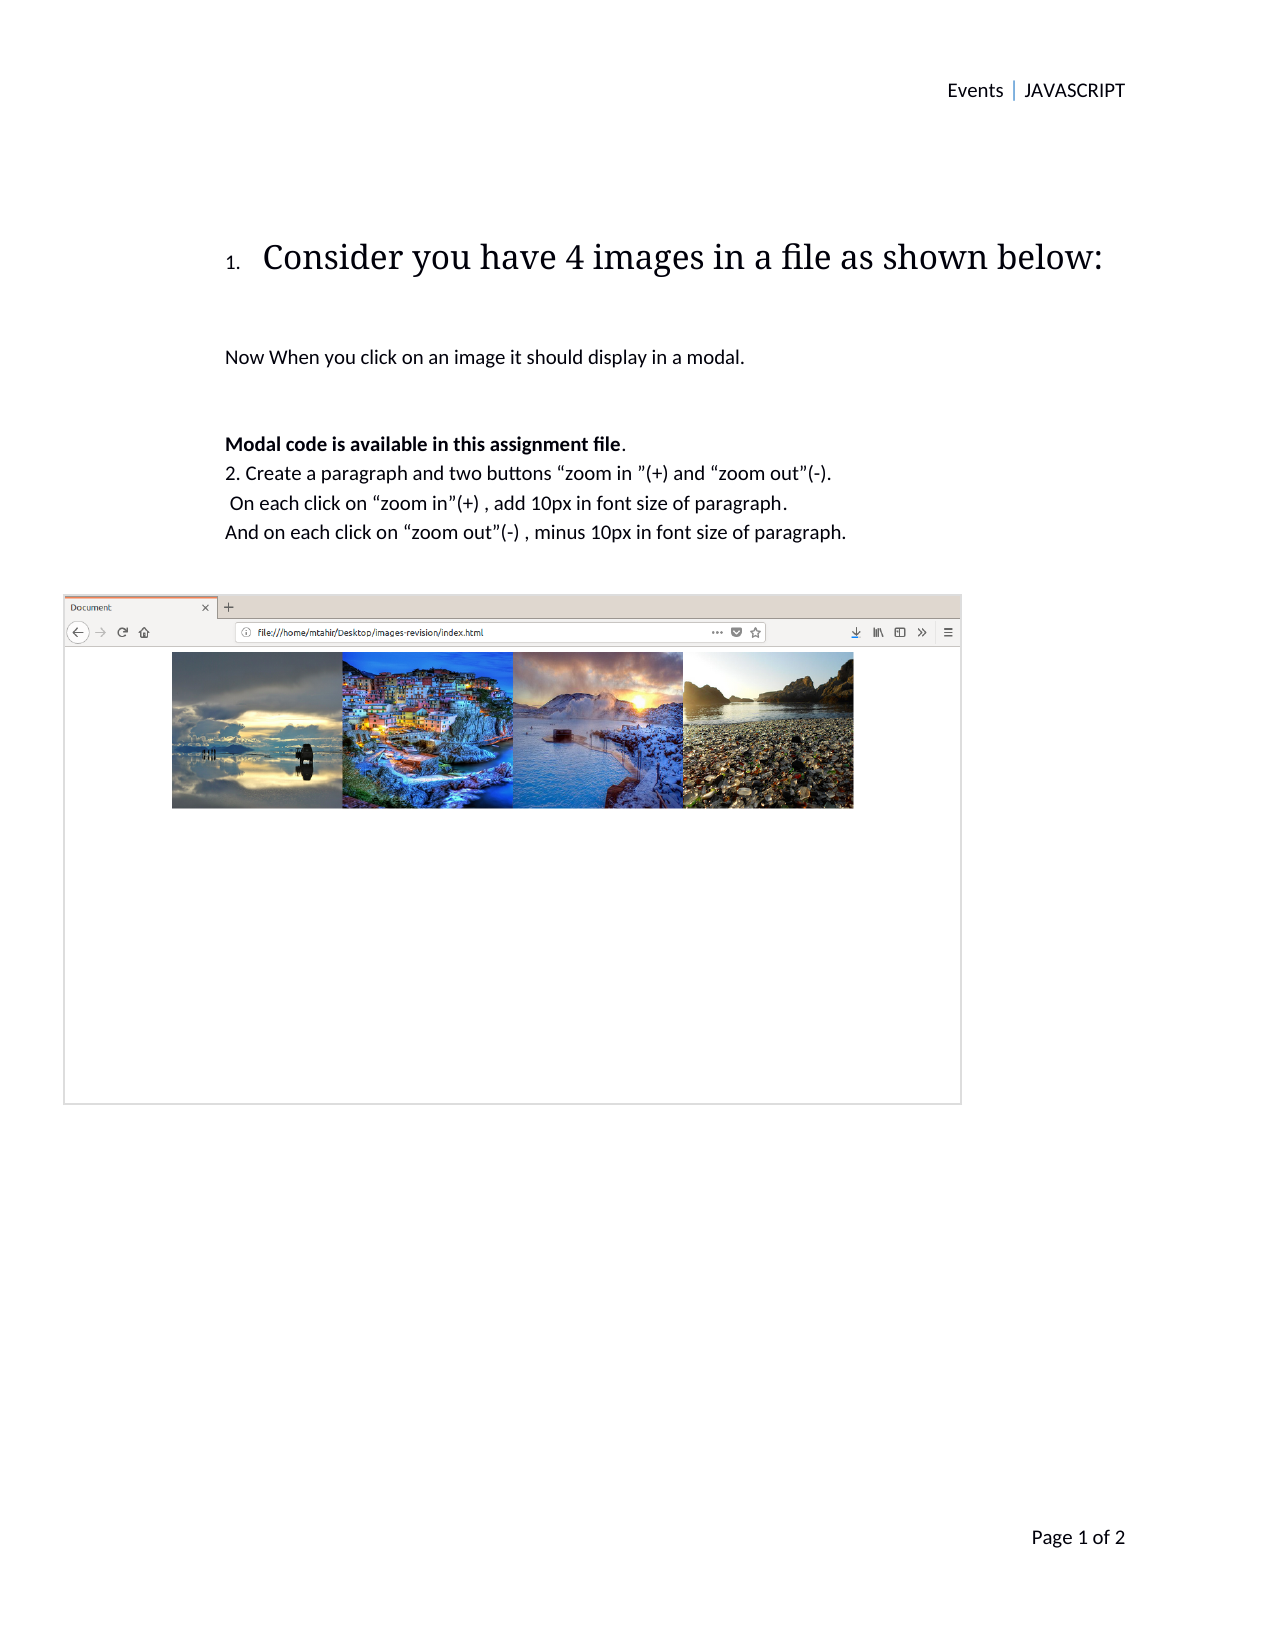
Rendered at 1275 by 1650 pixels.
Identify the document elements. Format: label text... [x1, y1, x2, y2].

picture [65, 596, 960, 1103]
list Now When you click on an image it should display in a modal. [225, 344, 1125, 369]
list On each click on “zoom in”(+) , add 10px in font size of paragraph. [225, 490, 1125, 515]
list Modal code is available in this assignment file. [225, 431, 1125, 457]
list 2. Create a paragraph and two buttons “zoom in ”(+) and “zoom out”(-). [225, 461, 1125, 486]
list And on each click on “zoom out”(-) , minus 10px in font size of paragraph. [225, 519, 1125, 544]
list Consider you have 4 images in a file as shown below: [225, 233, 1125, 279]
